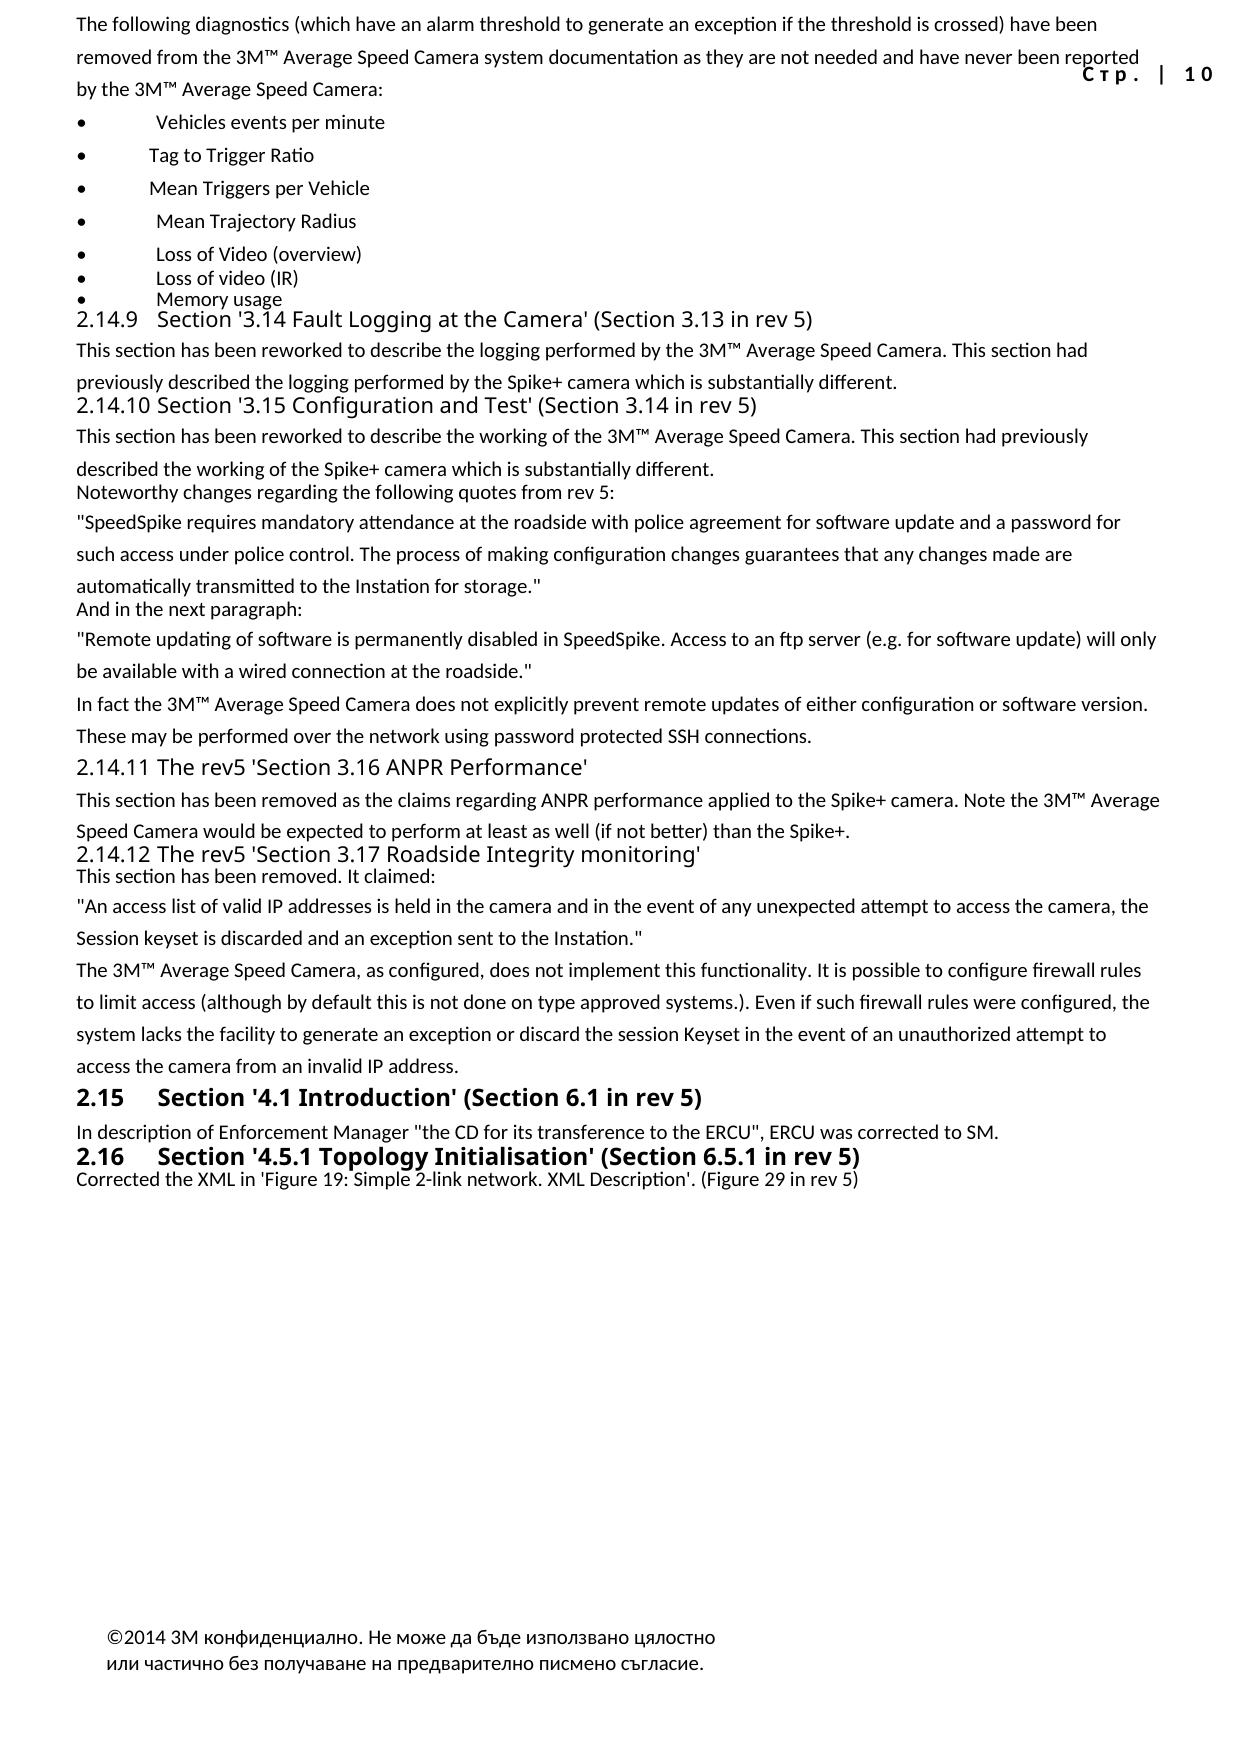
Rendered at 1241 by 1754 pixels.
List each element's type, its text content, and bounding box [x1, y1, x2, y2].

text This section has been removed as the claims regarding ANPR performance applied to the Spike+ camera. Note the 3M™ Average Speed Camera would be expected to perform at least as well (if not better) than the Spike+. [76, 781, 1164, 845]
text Noteworthy changes regarding the following quotes from rev 5: [76, 483, 1164, 504]
text The 3M™ Average Speed Camera, as configured, does not implement this functionality. It is possible to configure firewall rules to limit access (although by default this is not done on type approved systems.). Even if such firewall rules were configured, the system lacks the facility to generate an exception or discard the session Keyset in the event of an unauthorized attempt to access the camera from an invalid IP address. [76, 952, 1164, 1080]
list Tag to Trigger Ratio [76, 136, 1164, 169]
text In fact the 3M™ Average Speed Camera does not explicitly prevent remote updates of either configuration or software version. These may be performed over the network using password protected SSH connections. [76, 686, 1164, 749]
text "Remote updating of software is permanently disabled in SpeedSpike. Access to an ftp server (e.g. for software update) will only be available with a wired connection at the roadside." [76, 621, 1164, 686]
list Memory usage [76, 289, 1164, 310]
list The rev5 'Section 3.17 Roadside Integrity monitoring' [76, 845, 1164, 867]
list Section '4.5.1 Topology Initialisation' (Section 6.5.1 in rev 5) [76, 1146, 1164, 1170]
text The following diagnostics (which have an alarm threshold to generate an exception if the threshold is crossed) have been removed from the 3M™ Average Speed Camera system documentation as they are not needed and have never been reported by the 3M™ Average Speed Camera: [76, 6, 1164, 103]
list Mean Trajectory Radius [76, 202, 1164, 236]
text This section has been reworked to describe the working of the 3M™ Average Speed Camera. This section had previously described the working of the Spike+ camera which is substantially different. [76, 418, 1164, 483]
text "SpeedSpike requires mandatory attendance at the roadside with police agreement for software update and a password for such access under police control. The process of making configuration changes guarantees that any changes made are automatically transmitted to the Instation for storage." [76, 504, 1164, 600]
text And in the next paragraph: [76, 600, 1164, 621]
list Section '4.1 Introduction' (Section 6.1 in rev 5) [76, 1080, 1164, 1113]
list Mean Triggers per Vehicle [76, 169, 1164, 202]
text Corrected the XML in 'Figure 19: Simple 2-link network. XML Description'. (Figure 29 in rev 5) [76, 1170, 1164, 1191]
list The rev5 'Section 3.16 ANPR Performance' [76, 749, 1164, 781]
list Loss of video (IR) [76, 268, 1164, 289]
text This section has been removed. It claimed: [76, 867, 1164, 888]
list Vehicles events per minute [76, 103, 1164, 136]
list Section '3.15 Configuration and Test' (Section 3.14 in rev 5) [76, 396, 1164, 418]
list Loss of Video (overview) [76, 236, 1164, 268]
text "An access list of valid IP addresses is held in the camera and in the event of any unexpected attempt to access the camera, the Session keyset is discarded and an exception sent to the Instation." [76, 888, 1164, 952]
text In description of Enforcement Manager "the CD for its transference to the ERCU", ERCU was corrected to SM. [76, 1113, 1164, 1146]
list Section '3.14 Fault Logging at the Camera' (Section 3.13 in rev 5) [76, 310, 1164, 332]
text This section has been reworked to describe the logging performed by the 3M™ Average Speed Camera. This section had previously described the logging performed by the Spike+ camera which is substantially different. [76, 332, 1164, 396]
